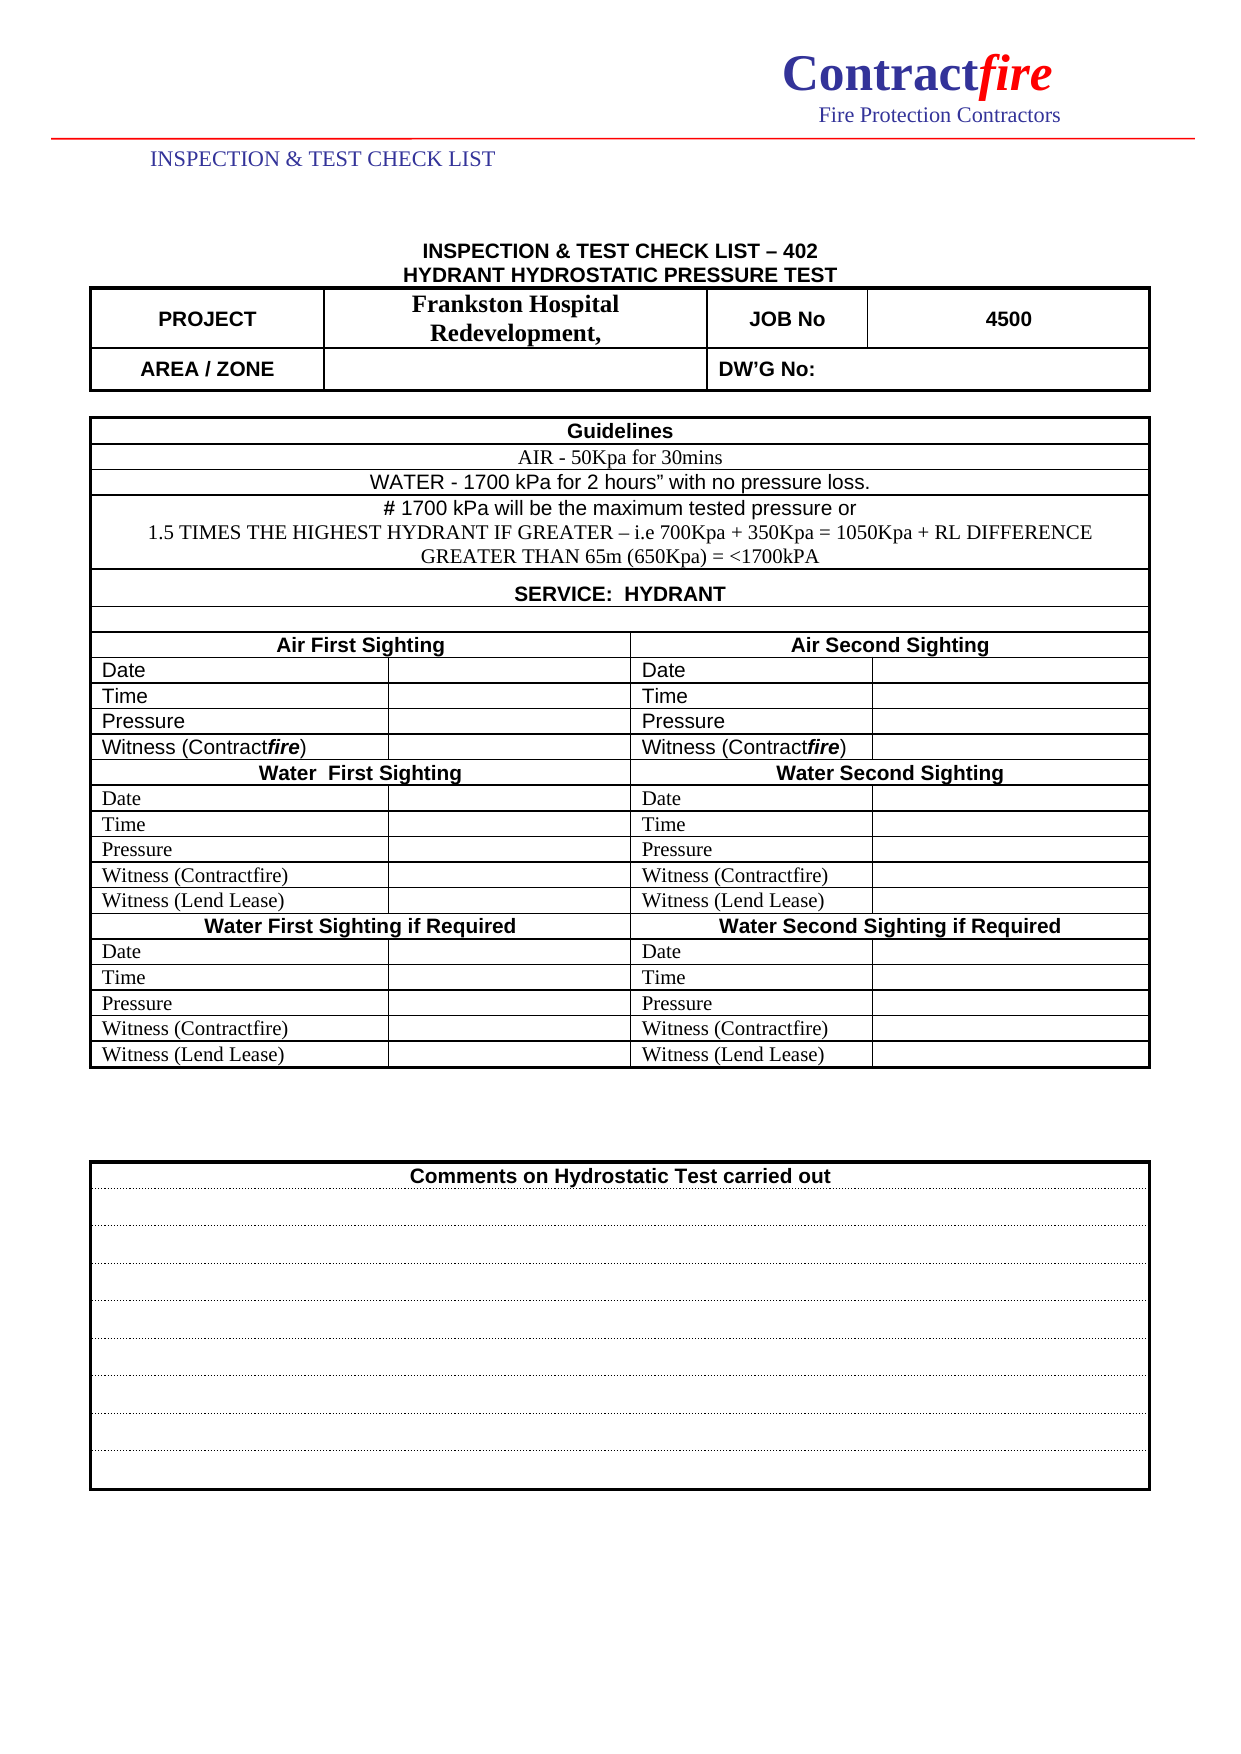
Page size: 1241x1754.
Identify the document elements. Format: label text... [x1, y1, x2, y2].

table_cell [92, 607, 1148, 631]
table_cell Witness (Contractfire) [631, 863, 872, 887]
table_cell [873, 991, 1148, 1015]
table_cell [389, 1042, 630, 1066]
table_cell [389, 863, 630, 887]
table_cell Date [631, 658, 872, 682]
table_cell Air First Sighting [92, 633, 630, 657]
table_cell [389, 940, 630, 963]
table_cell [389, 991, 630, 1015]
table_cell Date [631, 940, 872, 963]
table_cell [325, 349, 706, 389]
table_cell Date [92, 658, 388, 682]
table_cell [873, 709, 1148, 733]
table_cell [92, 1188, 1148, 1225]
table_cell # 1700 kPa will be the maximum tested pressure or 1.5 TIMES THE HIGHEST HYDRANT IF GREATER – i.e 700Kpa + 350Kpa = 1050Kpa + RL DIFFERENCE GREATER THAN 65m (650Kpa) = <1700kPA [92, 496, 1148, 568]
table_cell [873, 1042, 1148, 1066]
table_cell [389, 1016, 630, 1040]
table_cell [389, 837, 630, 861]
table_cell Witness (Contractfire) [92, 1016, 388, 1040]
table_cell Witness (Lend Lease) [631, 888, 872, 912]
table_cell Date [631, 786, 872, 810]
table_cell Time [92, 812, 388, 836]
table_cell [873, 1016, 1148, 1040]
table_cell Water First Sighting [92, 760, 630, 784]
table_cell Witness (Lend Lease) [92, 888, 388, 912]
table_cell Witness (Lend Lease) [92, 1042, 388, 1066]
table_cell [92, 1450, 1148, 1487]
table_cell Air Second Sighting [631, 633, 1148, 657]
table_header JOB No [708, 290, 867, 347]
table_cell [92, 1338, 1148, 1375]
table_cell [389, 888, 630, 912]
table_cell Pressure [631, 991, 872, 1015]
table_cell DW’G No: [708, 349, 1148, 389]
table_header Comments on Hydrostatic Test carried out [92, 1164, 1148, 1187]
subtitle HYDRANT HYDROSTATIC PRESSURE TEST [150, 262, 1090, 286]
table_cell [873, 965, 1148, 989]
table_cell [389, 965, 630, 989]
table_cell [92, 1263, 1148, 1300]
table_cell Date [92, 786, 388, 810]
table_cell Date [92, 940, 388, 963]
table_cell [873, 837, 1148, 861]
table_cell [389, 812, 630, 836]
table_cell [873, 684, 1148, 708]
table_cell AREA / ZONE [92, 349, 323, 389]
table_cell [389, 658, 630, 682]
table_header Guidelines [92, 419, 1148, 443]
table_cell Witness (Lend Lease) [631, 1042, 872, 1066]
table_cell [873, 786, 1148, 810]
table_cell Water First Sighting if Required [92, 914, 630, 938]
table_cell [92, 1300, 1148, 1337]
table_cell Witness (Contractfire) [92, 863, 388, 887]
table_cell [873, 940, 1148, 963]
table_cell Pressure [631, 709, 872, 733]
table_cell Witness (Contractfire) [92, 735, 388, 759]
table_cell Pressure [631, 837, 872, 861]
text INSPECTION & TEST CHECK LIST – 402 [150, 238, 1090, 262]
table_cell [873, 812, 1148, 836]
table_header Frankston Hospital Redevelopment, [325, 290, 706, 347]
table_cell [873, 888, 1148, 912]
table_cell [873, 863, 1148, 887]
table_cell Time [92, 965, 388, 989]
table_cell Water Second Sighting if Required [631, 914, 1148, 938]
table_cell SERVICE: HYDRANT [92, 570, 1148, 606]
table_cell Time [631, 812, 872, 836]
table_cell Pressure [92, 991, 388, 1015]
table_cell AIR - 50Kpa for 30mins [92, 445, 1148, 469]
table_cell [92, 1413, 1148, 1450]
table_cell [389, 735, 630, 759]
table_cell Pressure [92, 837, 388, 861]
table_cell Time [631, 965, 872, 989]
table_cell Time [631, 684, 872, 708]
table_cell Water Second Sighting [631, 760, 1148, 784]
table_cell WATER - 1700 kPa for 2 hours” with no pressure loss. [92, 470, 1148, 494]
table_cell [92, 1375, 1148, 1412]
table_cell [389, 709, 630, 733]
table_cell Witness (Contractfire) [631, 735, 872, 759]
table_cell [389, 684, 630, 708]
table_cell Time [92, 684, 388, 708]
table_cell Pressure [92, 709, 388, 733]
table_cell [92, 1225, 1148, 1262]
table_header PROJECT [92, 290, 323, 347]
table_cell [873, 735, 1148, 759]
table_cell Witness (Contractfire) [631, 1016, 872, 1040]
table_header 4500 [868, 290, 1148, 347]
table_cell [873, 658, 1148, 682]
table_cell [389, 786, 630, 810]
